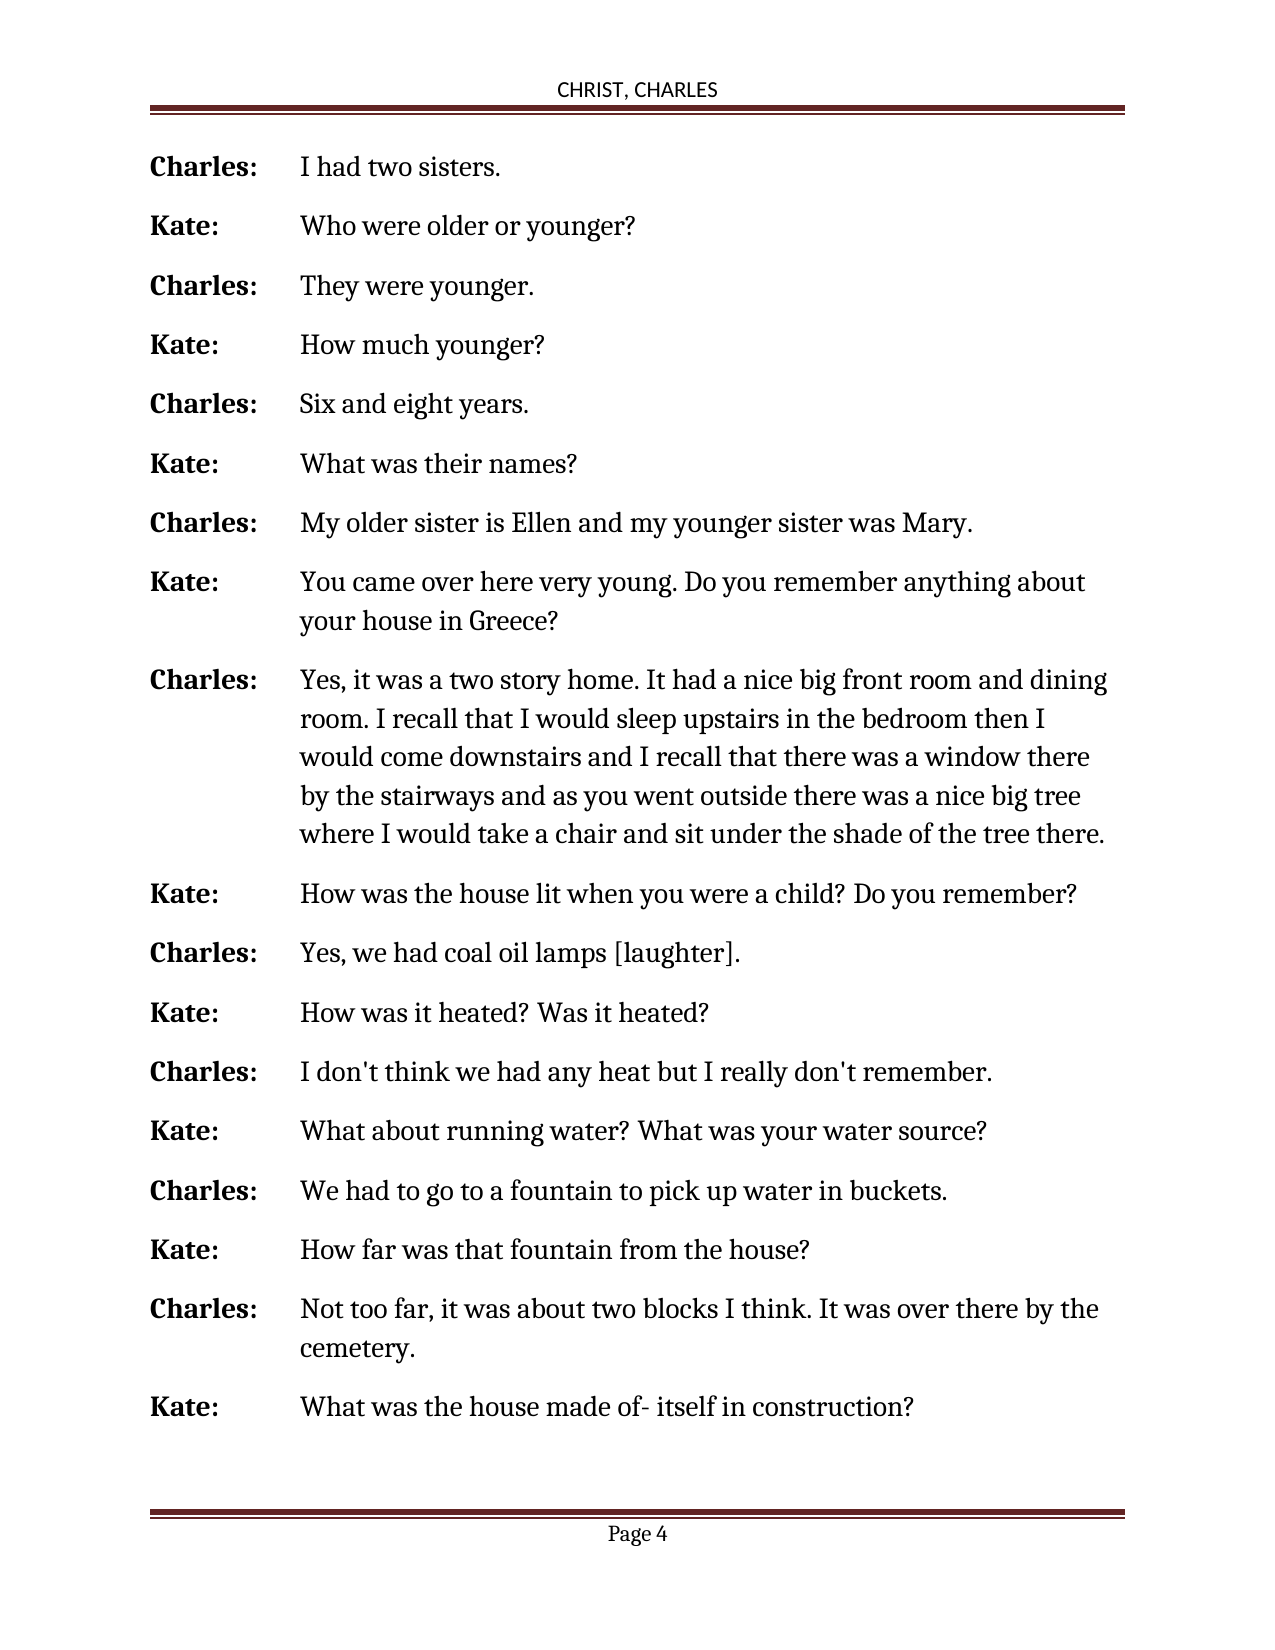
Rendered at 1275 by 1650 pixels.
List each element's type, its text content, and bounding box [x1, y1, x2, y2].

text Charles: Six and eight years. [150, 387, 1125, 421]
text Charles: They were younger. [150, 269, 1125, 302]
text Kate: You came over here very young. Do you remember anything about your house in Greece? [150, 566, 1125, 638]
text Kate: What about running water? What was your water source? [150, 1114, 1125, 1148]
text Charles: Not too far, it was about two blocks I think. It was over there by the cemetery. [150, 1293, 1125, 1365]
text Charles: I don't think we had any heat but I really don't remember. [150, 1055, 1125, 1089]
text Kate: How much younger? [150, 328, 1125, 362]
text Kate: What was their names? [150, 447, 1125, 480]
text Kate: Who were older or younger? [150, 209, 1125, 243]
text Charles: Yes, it was a two story home. It had a nice big front room and dining room. I recall that I would sleep upstairs in the bedroom then I would come downstairs and I recall that there was a window there by the stairways and as you went outside there was a nice big tree where I would take a chair and sit under the shade of the tree there. [150, 663, 1125, 851]
text Charles: I had two sisters. [150, 150, 1125, 183]
text Kate: How far was that fountain from the house? [150, 1233, 1125, 1267]
text Kate: How was it heated? Was it heated? [150, 996, 1125, 1029]
text Charles: We had to go to a fountain to pick up water in buckets. [150, 1174, 1125, 1207]
text Charles: My older sister is Ellen and my younger sister was Mary. [150, 506, 1125, 540]
text Kate: How was the house lit when you were a child? Do you remember? [150, 877, 1125, 911]
text Kate: What was the house made of- itself in construction? [150, 1391, 1125, 1424]
text Charles: Yes, we had coal oil lamps [laughter]. [150, 936, 1125, 970]
